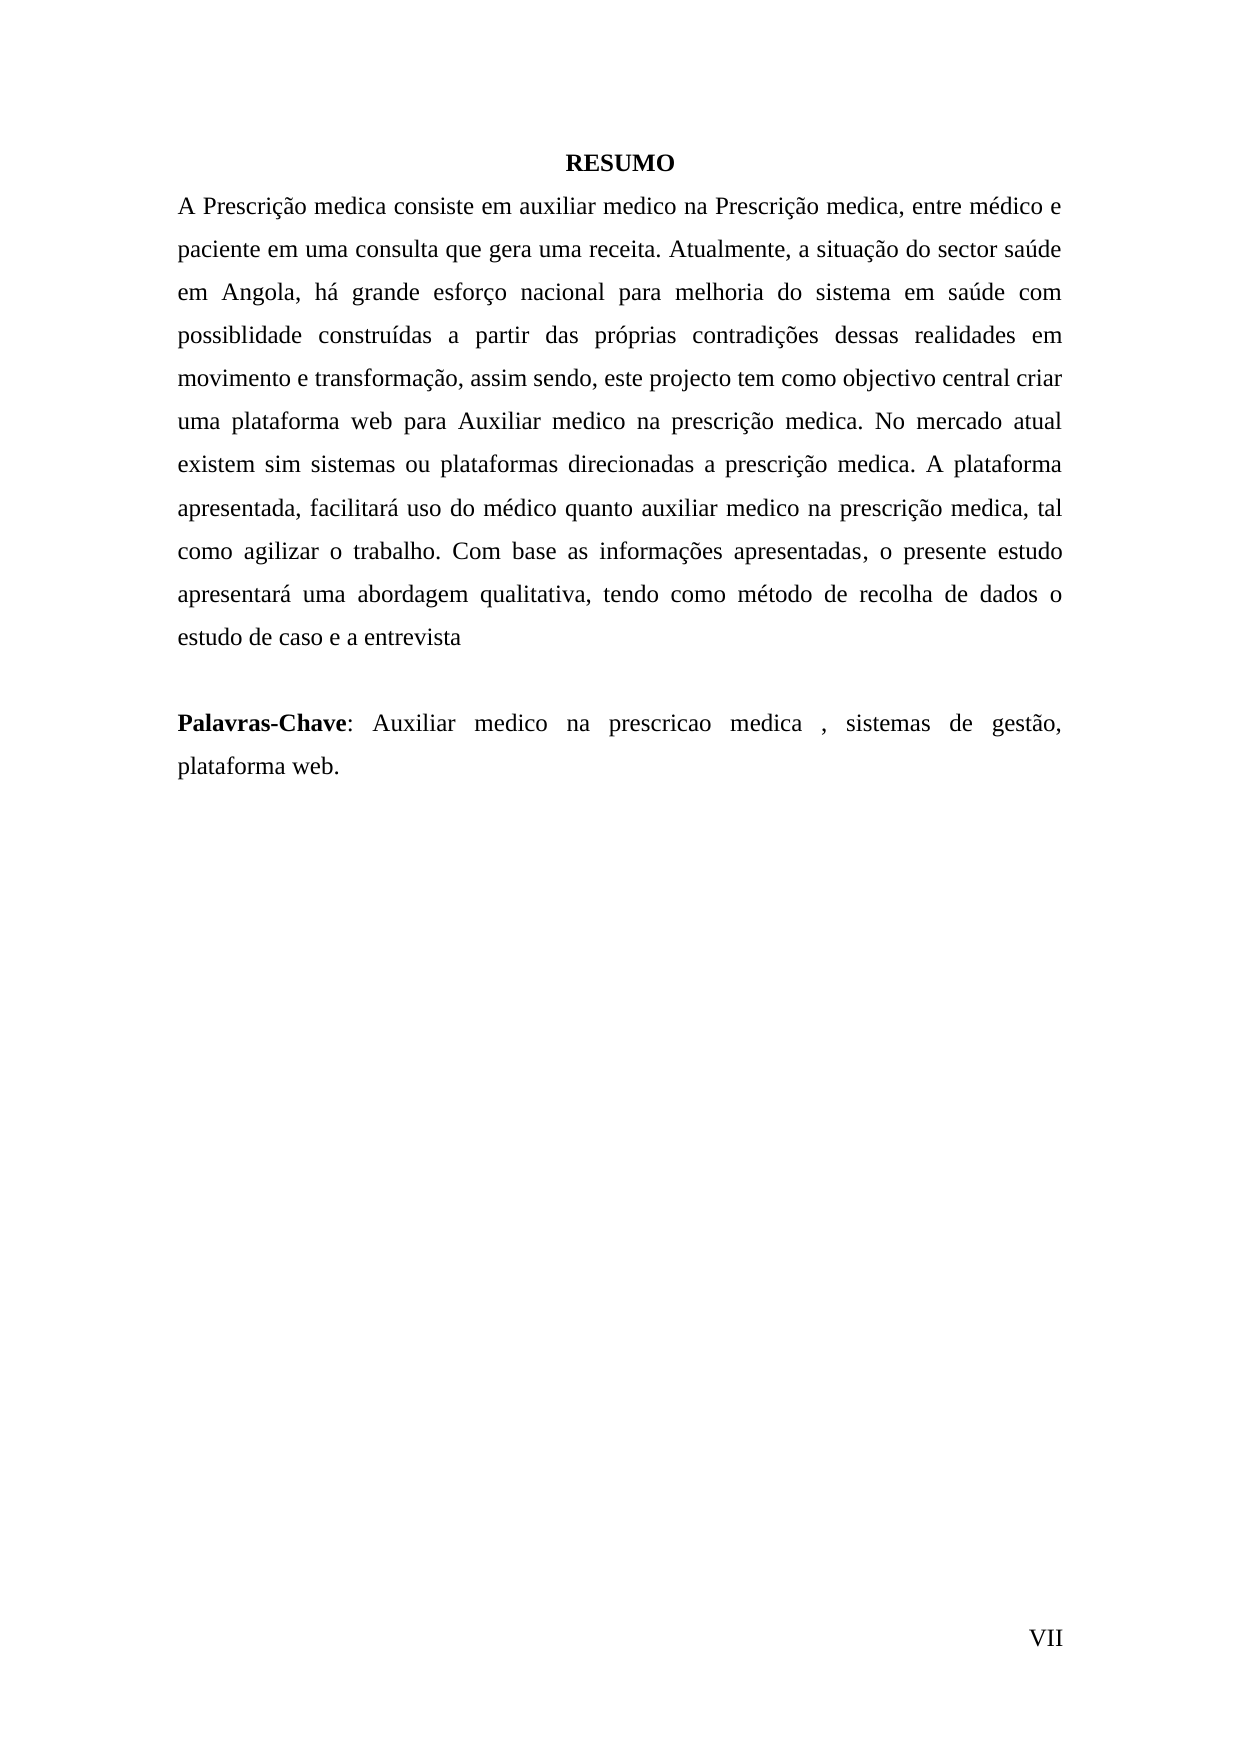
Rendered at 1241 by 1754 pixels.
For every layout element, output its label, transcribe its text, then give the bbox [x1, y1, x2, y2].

text Palavras-Chave: Auxiliar medico na prescricao medica , sistemas de gestão, plataforma web. [177, 708, 1063, 780]
subtitle RESUMO [177, 148, 1063, 176]
text A Prescrição medica consiste em auxiliar medico na Prescrição medica, entre médico e paciente em uma consulta que gera uma receita. Atualmente, a situação do sector saúde em Angola, há grande esforço nacional para melhoria do sistema em saúde com possiblidade construídas a partir das próprias contradições dessas realidades em movimento e transformação, assim sendo, este projecto tem como objectivo central criar uma plataforma web para Auxiliar medico na prescrição medica. No mercado atual existem sim sistemas ou plataformas direcionadas a prescrição medica. A plataforma apresentada, facilitará uso do médico quanto auxiliar medico na prescrição medica, tal como agilizar o trabalho. Com base as informações apresentadas, o presente estudo apresentará uma abordagem qualitativa, tendo como método de recolha de dados o estudo de caso e a entrevista [177, 191, 1063, 651]
